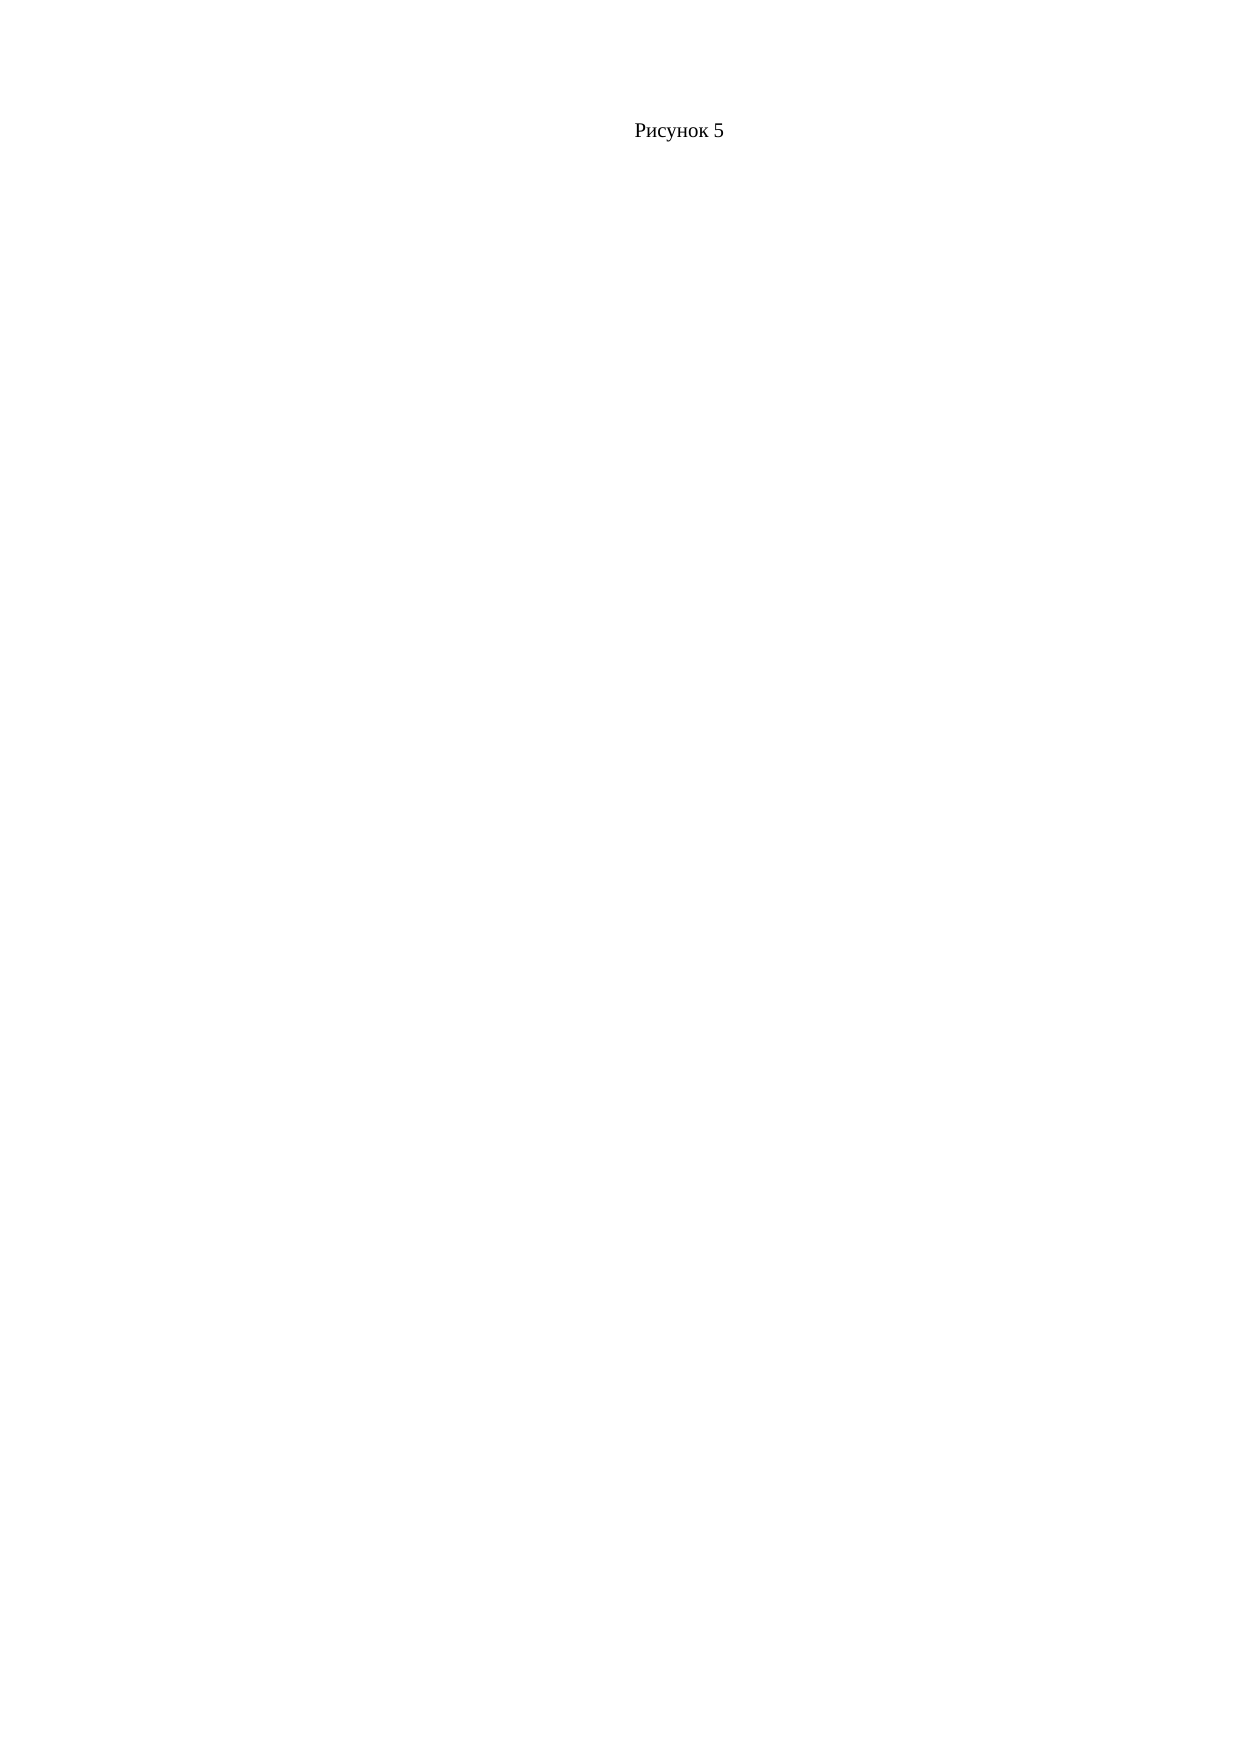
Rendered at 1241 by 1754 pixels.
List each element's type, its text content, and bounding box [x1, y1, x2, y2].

text Рисунок 5 [177, 118, 1152, 142]
